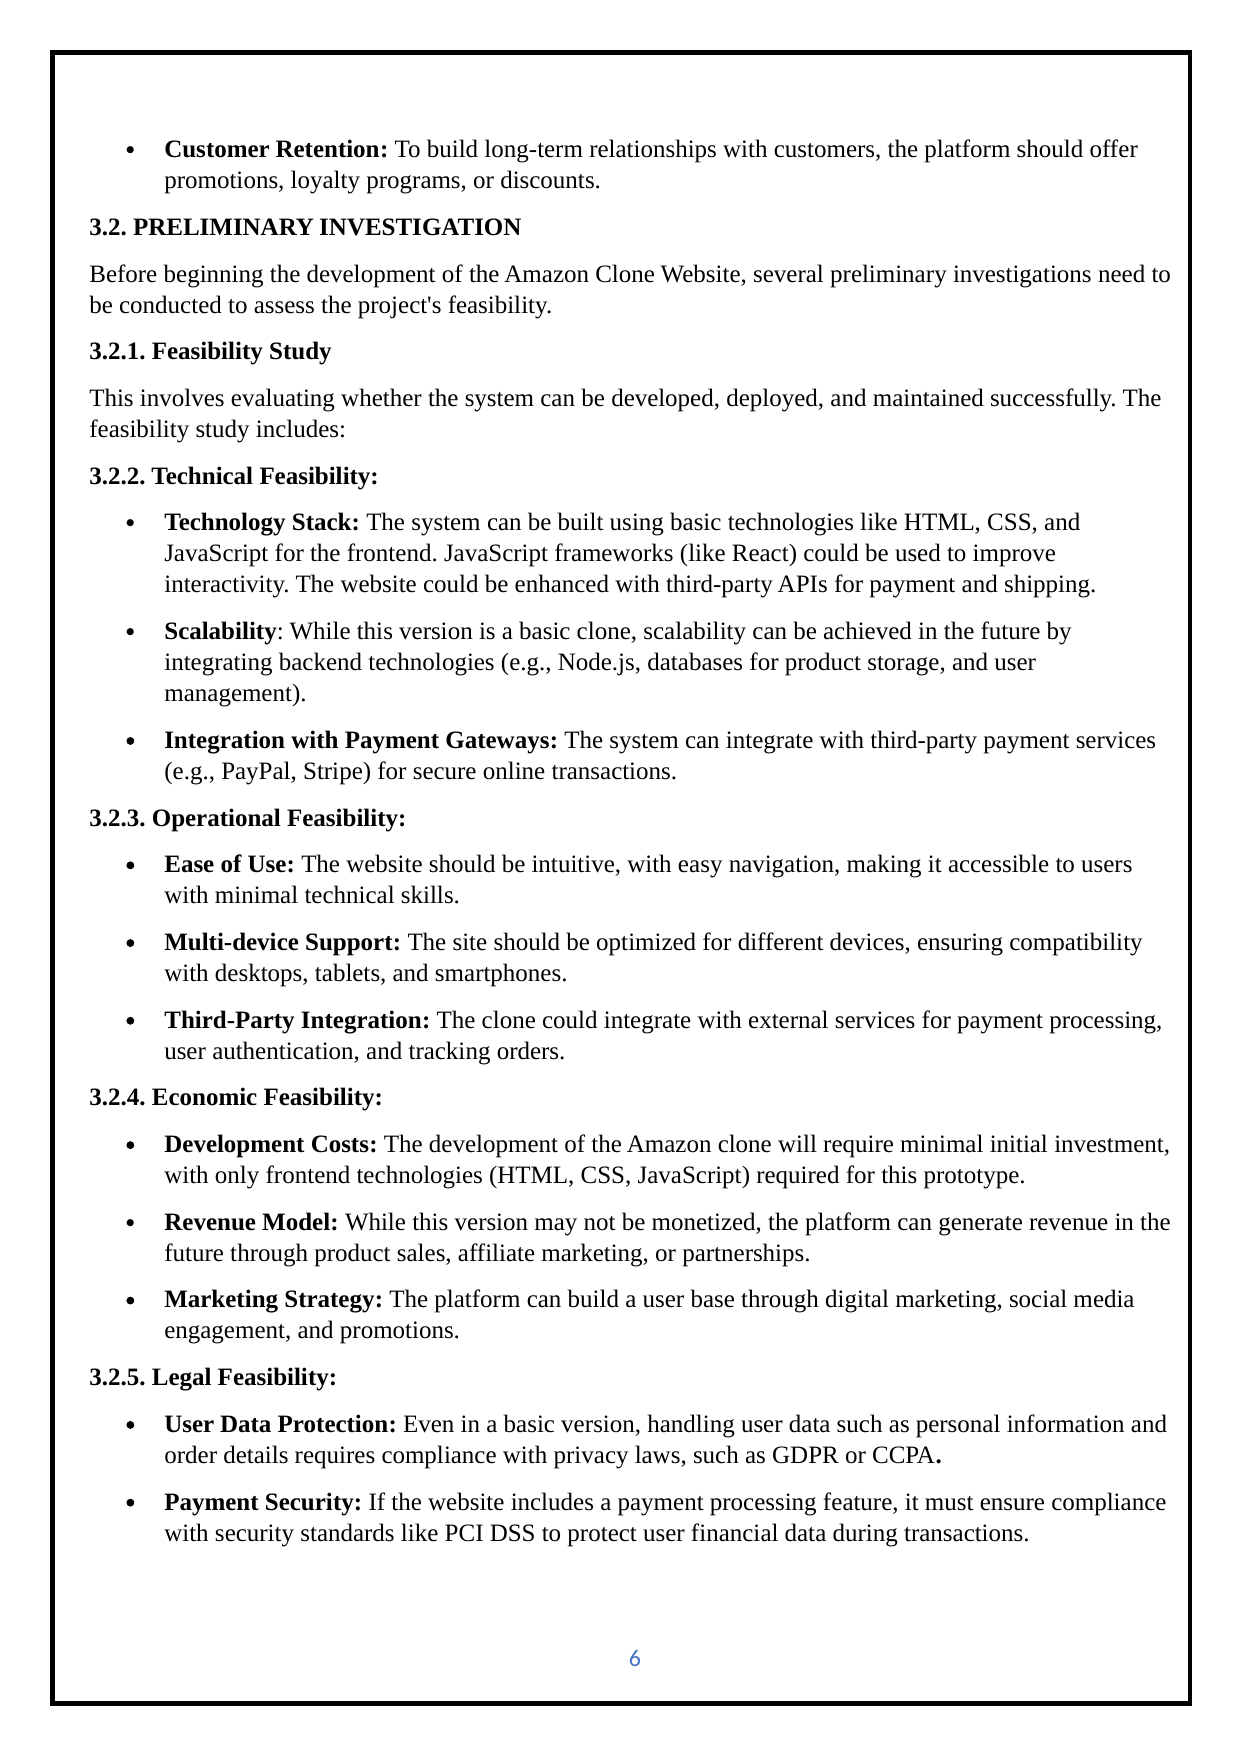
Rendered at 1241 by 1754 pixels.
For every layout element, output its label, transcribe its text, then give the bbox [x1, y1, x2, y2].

text 3.2.2. Technical Feasibility: [89, 461, 1182, 489]
text 3.2.3. Operational Feasibility: [89, 803, 1182, 831]
text 3.2.4. Economic Feasibility: [89, 1082, 1182, 1111]
text 3.2.1. Feasibility Study [89, 336, 1182, 365]
list Ease of Use: The website should be intuitive, with easy navigation, making it accessible to users with minimal technical skills. [127, 849, 1182, 909]
list Technology Stack: The system can be built using basic technologies like HTML, CSS, and JavaScript for the frontend. JavaScript frameworks (like React) could be used to improve interactivity. The website could be enhanced with third-party APIs for payment and shipping. [127, 507, 1182, 598]
list Revenue Model: While this version may not be monetized, the platform can generate revenue in the future through product sales, affiliate marketing, or partnerships. [127, 1207, 1182, 1267]
list Customer Retention: To build long-term relationships with customers, the platform should offer promotions, loyalty programs, or discounts. [127, 134, 1182, 194]
list Marketing Strategy: The platform can build a user base through digital marketing, social media engagement, and promotions. [127, 1284, 1182, 1344]
list Payment Security: If the website includes a payment processing feature, it must ensure compliance with security standards like PCI DSS to protect user financial data during transactions. [127, 1487, 1182, 1546]
list Third-Party Integration: The clone could integrate with external services for payment processing, user authentication, and tracking orders. [127, 1005, 1182, 1064]
text 3.2.5. Legal Feasibility: [89, 1362, 1182, 1391]
text Before beginning the development of the Amazon Clone Website, several preliminary investigations need to be conducted to assess the project's feasibility. [89, 259, 1182, 318]
list Scalability: While this version is a basic clone, scalability can be achieved in the future by integrating backend technologies (e.g., Node.js, databases for product storage, and user management). [127, 616, 1182, 707]
list Integration with Payment Gateways: The system can integrate with third-party payment services (e.g., PayPal, Stripe) for secure online transactions. [127, 725, 1182, 785]
text This involves evaluating whether the system can be developed, deployed, and maintained successfully. The feasibility study includes: [89, 383, 1182, 443]
text 3.2. PRELIMINARY INVESTIGATION [89, 212, 1182, 241]
list Multi-device Support: The site should be optimized for different devices, ensuring compatibility with desktops, tablets, and smartphones. [127, 927, 1182, 987]
list Development Costs: The development of the Amazon clone will require minimal initial investment, with only frontend technologies (HTML, CSS, JavaScript) required for this prototype. [127, 1129, 1182, 1189]
list User Data Protection: Even in a basic version, handling user data such as personal information and order details requires compliance with privacy laws, such as GDPR or CCPA. [127, 1409, 1182, 1469]
